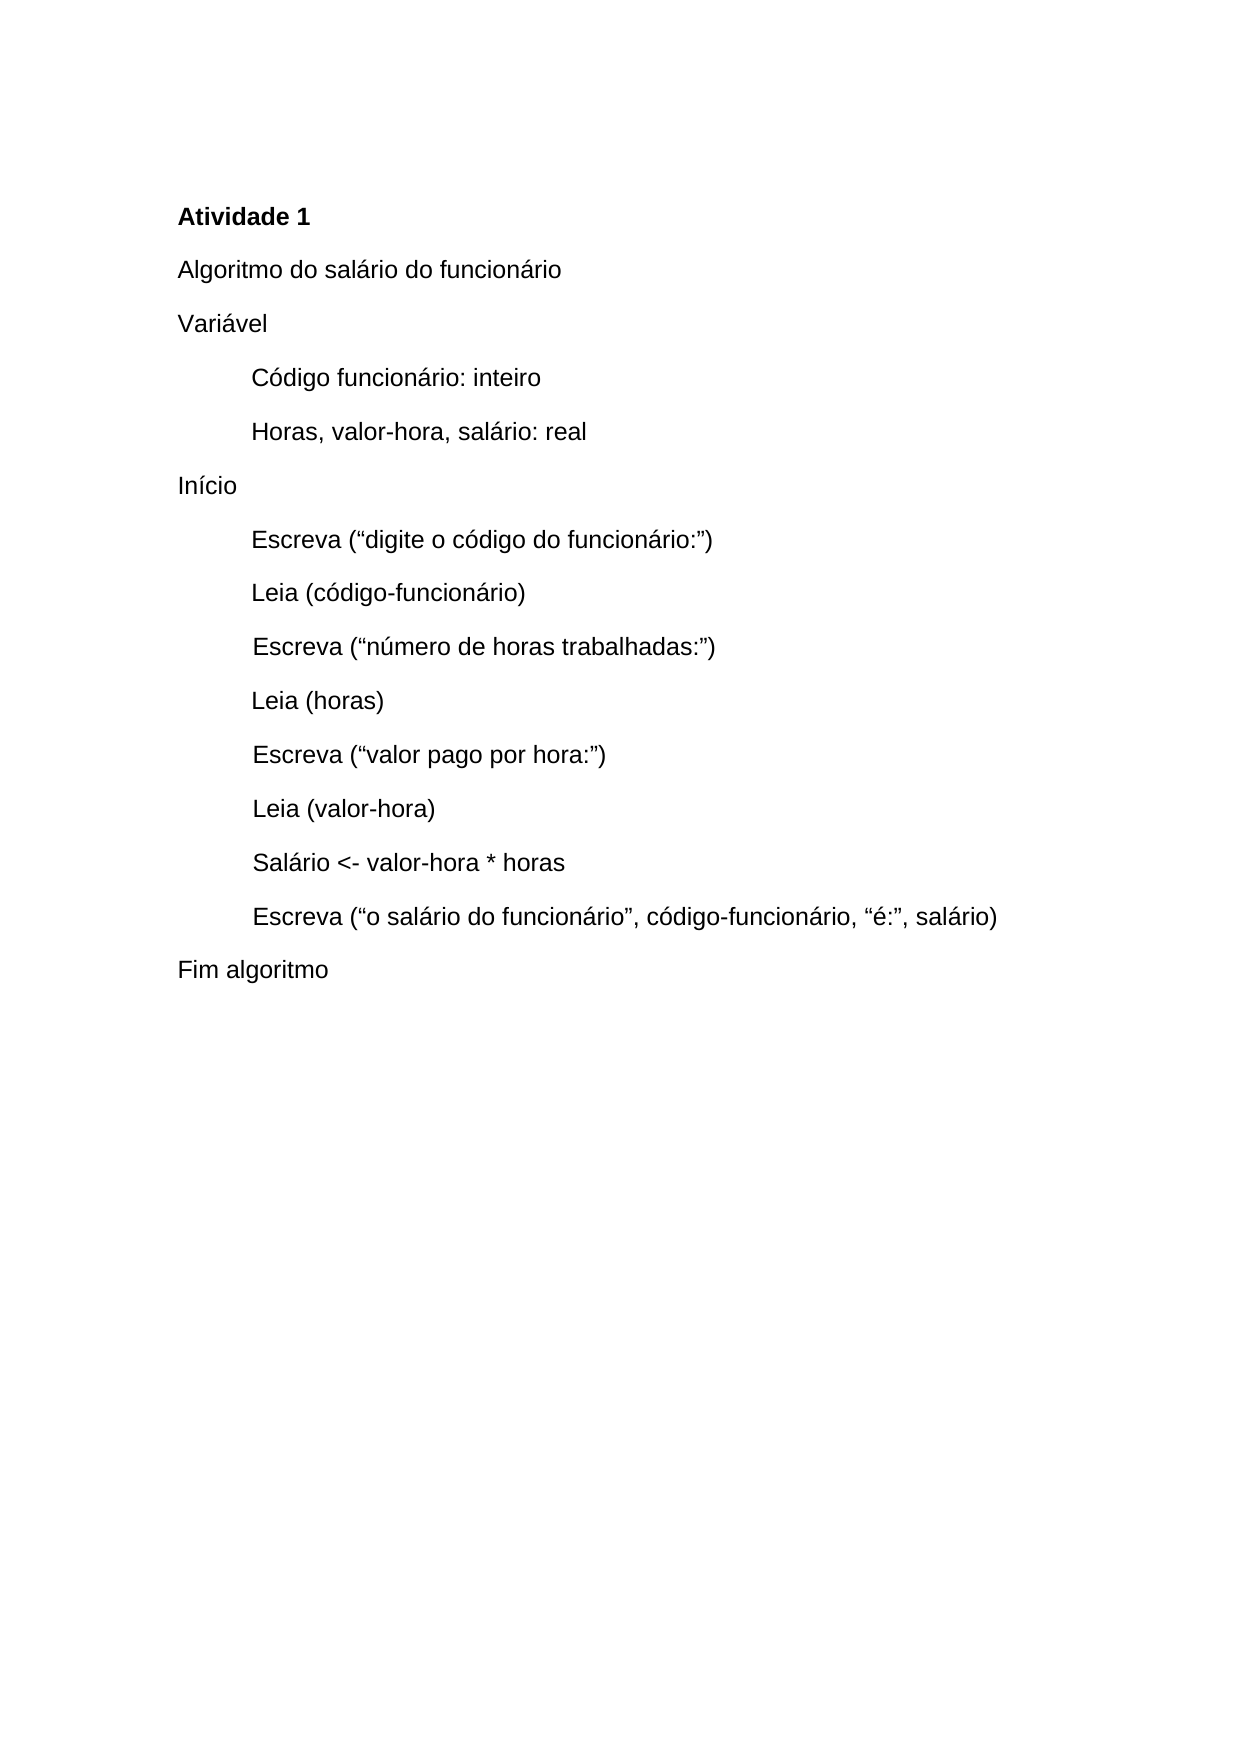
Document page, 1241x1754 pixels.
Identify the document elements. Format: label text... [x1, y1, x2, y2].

text Leia (código-funcionário) [177, 578, 1063, 607]
text Variável [177, 309, 1063, 338]
text Algoritmo do salário do funcionário [177, 255, 1063, 284]
text Fim algoritmo [177, 955, 1063, 984]
text Escreva (“número de horas trabalhadas:”) [177, 632, 1063, 661]
text Leia (valor-hora) [177, 794, 1063, 823]
text Código funcionário: inteiro [177, 363, 1063, 392]
text Escreva (“digite o código do funcionário:”) [177, 524, 1063, 553]
text Salário <- valor-hora * horas [177, 848, 1063, 876]
text Escreva (“o salário do funcionário”, código-funcionário, “é:”, salário) [177, 902, 1063, 930]
text Atividade 1 [177, 201, 1063, 230]
text Horas, valor-hora, salário: real [177, 417, 1063, 446]
text Leia (horas) [177, 686, 1063, 715]
text Escreva (“valor pago por hora:”) [177, 740, 1063, 769]
text Início [177, 471, 1063, 499]
